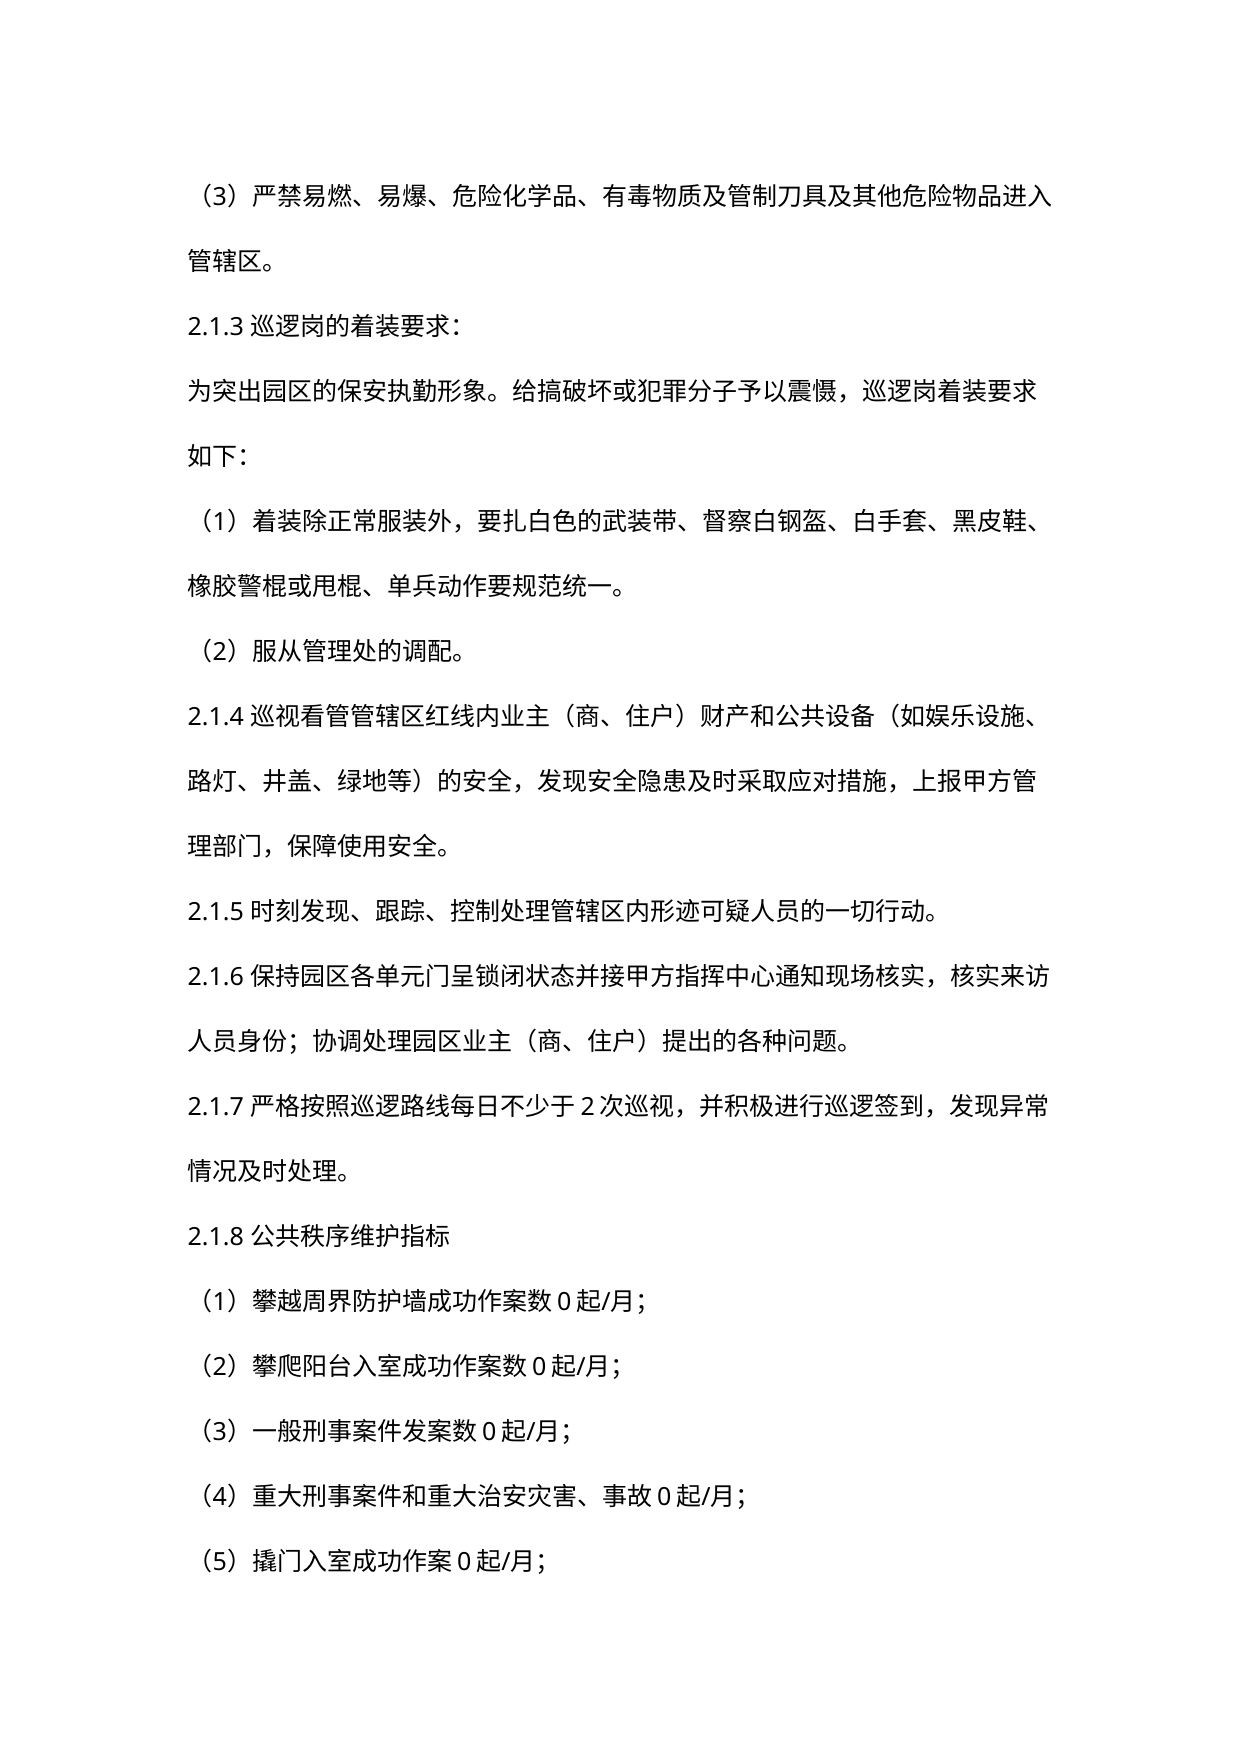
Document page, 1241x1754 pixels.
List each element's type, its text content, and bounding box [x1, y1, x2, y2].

text （2）攀爬阳台入室成功作案数0起/月； [187, 1332, 1053, 1397]
text （5）撬门入室成功作案0起/月； [187, 1527, 1053, 1592]
text 2.1.7 严格按照巡逻路线每日不少于2次巡视，并积极进行巡逻签到，发现异常情况及时处理。 [187, 1072, 1053, 1202]
text 2.1.5 时刻发现、跟踪、控制处理管辖区内形迹可疑人员的一切行动。 [187, 877, 1053, 942]
text （1）攀越周界防护墙成功作案数0起/月； [187, 1267, 1053, 1332]
text 为突出园区的保安执勤形象。给搞破坏或犯罪分子予以震慑，巡逻岗着装要求如下： [187, 357, 1053, 487]
text 2.1.4 巡视看管管辖区红线内业主（商、住户）财产和公共设备（如娱乐设施、路灯、井盖、绿地等）的安全，发现安全隐患及时采取应对措施，上报甲方管理部门，保障使用安全。 [187, 682, 1053, 877]
text （3）严禁易燃、易爆、危险化学品、有毒物质及管制刀具及其他危险物品进入管辖区。 [187, 162, 1053, 292]
text （2）服从管理处的调配。 [187, 617, 1053, 682]
text 2.1.3 巡逻岗的着装要求： [187, 292, 1053, 357]
text （4）重大刑事案件和重大治安灾害、事故0起/月； [187, 1462, 1053, 1527]
text 2.1.8 公共秩序维护指标 [187, 1202, 1053, 1267]
text （1）着装除正常服装外，要扎白色的武装带、督察白钢盔、白手套、黑皮鞋、橡胶警棍或甩棍、单兵动作要规范统一。 [187, 487, 1053, 617]
text 2.1.6 保持园区各单元门呈锁闭状态并接甲方指挥中心通知现场核实，核实来访人员身份；协调处理园区业主（商、住户）提出的各种问题。 [187, 942, 1053, 1072]
text （3）一般刑事案件发案数0起/月； [187, 1397, 1053, 1462]
